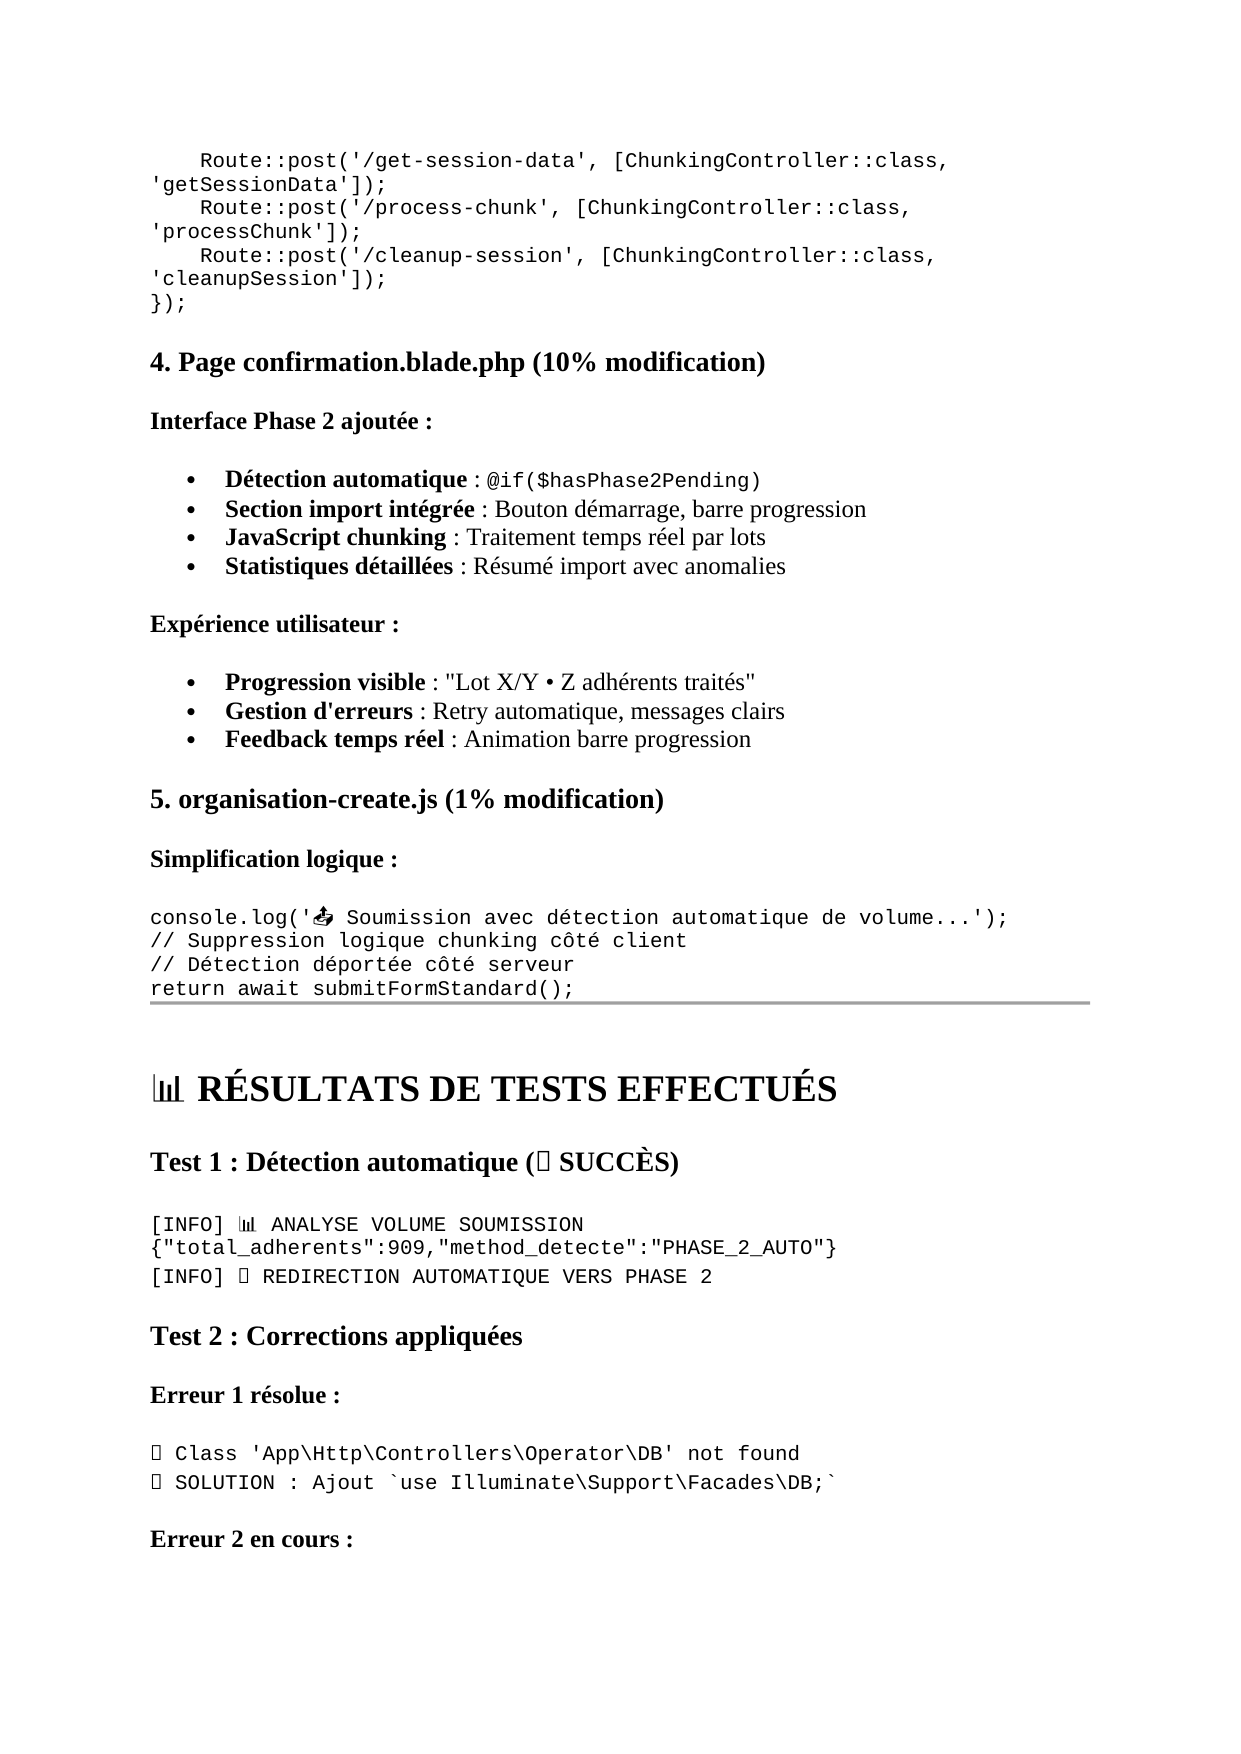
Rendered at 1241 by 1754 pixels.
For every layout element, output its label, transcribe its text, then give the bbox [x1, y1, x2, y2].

list Feedback temps réel : Animation barre progression [187, 724, 1090, 753]
text Erreur 2 en cours : [150, 1524, 1090, 1553]
text [INFO] 🔄 REDIRECTION AUTOMATIQUE VERS PHASE 2 [150, 1261, 1090, 1289]
text 4. Page confirmation.blade.php (10% modification) [150, 345, 1090, 377]
list Statistiques détaillées : Résumé import avec anomalies [187, 551, 1090, 580]
text Interface Phase 2 ajoutée : [150, 406, 1090, 435]
text Test 1 : Détection automatique (✅ SUCCÈS) [150, 1141, 1090, 1180]
list JavaScript chunking : Traitement temps réel par lots [187, 522, 1090, 551]
text Simplification logique : [150, 844, 1090, 873]
list Section import intégrée : Bouton démarrage, barre progression [187, 494, 1090, 522]
text Route::post('/cleanup-session', [ChunkingController::class, 'cleanupSession']); [150, 244, 1090, 292]
text Expérience utilisateur : [150, 609, 1090, 638]
text Route::post('/get-session-data', [ChunkingController::class, 'getSessionData']); [150, 150, 1090, 197]
list Détection automatique : @if($hasPhase2Pending) [187, 464, 1090, 494]
text Route::post('/process-chunk', [ChunkingController::class, 'processChunk']); [150, 197, 1090, 244]
text // Suppression logique chunking côté client [150, 931, 1090, 954]
text [INFO] 📊 ANALYSE VOLUME SOUMISSION {"total_adherents":909,"method_detecte":"PHASE_2_AUTO"} [150, 1209, 1090, 1261]
text 📊 RÉSULTATS DE TESTS EFFECTUÉS [150, 1061, 1090, 1112]
text 5. organisation-create.js (1% modification) [150, 782, 1090, 815]
text ✅ SOLUTION : Ajout `use Illuminate\Support\Facades\DB;` [150, 1467, 1090, 1495]
text Test 2 : Corrections appliquées [150, 1319, 1090, 1351]
text ❌ Class 'App\Http\Controllers\Operator\DB' not found [150, 1438, 1090, 1467]
text console.log('📤 Soumission avec détection automatique de volume...'); [150, 902, 1090, 931]
text // Détection déportée côté serveur [150, 954, 1090, 978]
text }); [150, 292, 1090, 316]
text return await submitFormStandard(); [150, 978, 1090, 1001]
list Gestion d'erreurs : Retry automatique, messages clairs [187, 696, 1090, 724]
text Erreur 1 résolue : [150, 1380, 1090, 1409]
list Progression visible : "Lot X/Y • Z adhérents traités" [187, 667, 1090, 696]
